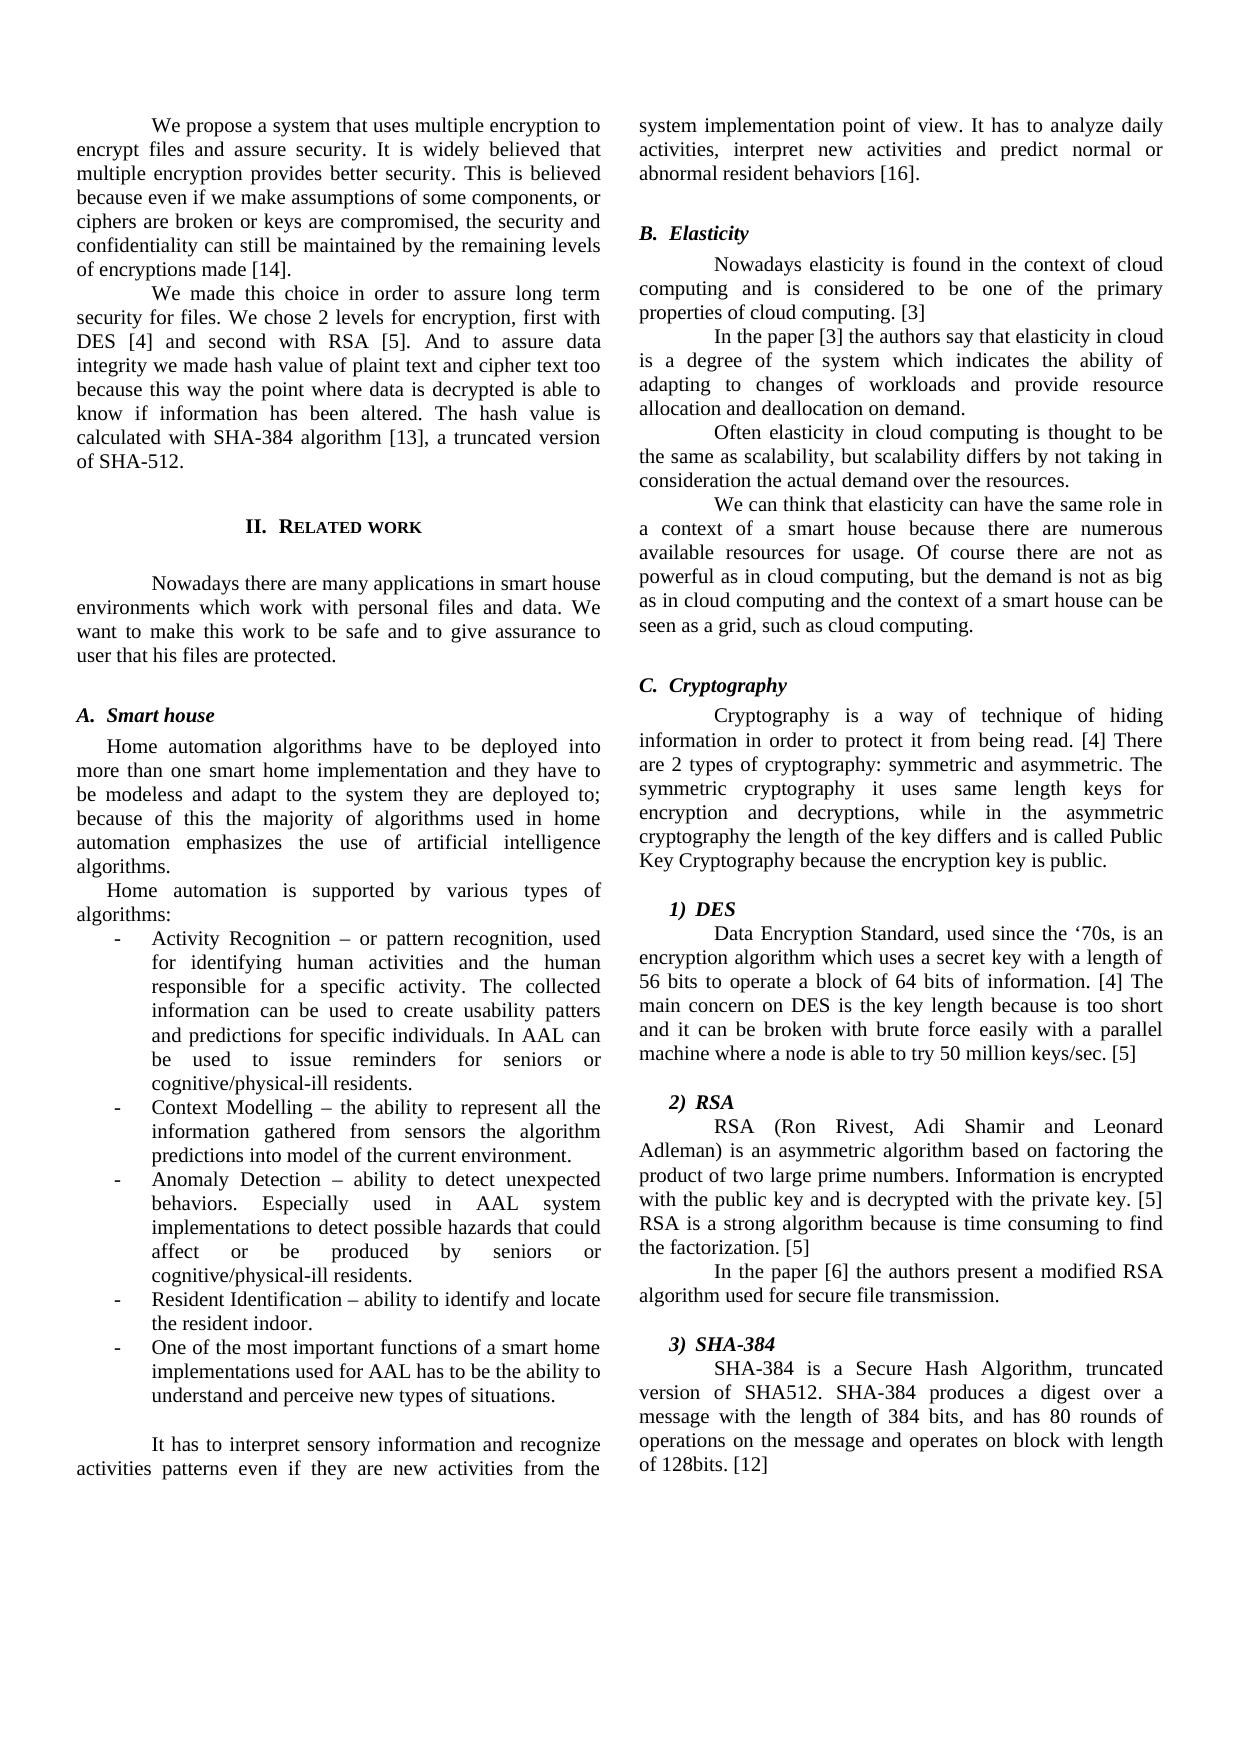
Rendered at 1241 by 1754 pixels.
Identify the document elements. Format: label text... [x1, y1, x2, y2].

subtitle Smart house [76, 703, 601, 727]
text RSA (Ron Rivest, Adi Shamir and Leonard Adleman) is an asymmetric algorithm based on factoring the product of two large prime numbers. Information is encrypted with the public key and is decrypted with the private key. [5] RSA is a strong algorithm because is time consuming to find the factorization. [5] [639, 1114, 1164, 1259]
text Often elasticity in cloud computing is thought to be the same as scalability, but scalability differs by not taking in consideration the actual demand over the resources. [639, 420, 1164, 492]
list Resident Identification – ability to identify and locate the resident indoor. [114, 1287, 601, 1335]
text Home automation algorithms have to be deployed into more than one smart home implementation and they have to be modeless and adapt to the system they are deployed to; because of this the majority of algorithms used in home automation emphasizes the use of artificial intelligence algorithms. [76, 734, 601, 878]
text Cryptography is a way of technique of hiding information in order to protect it from being read. [4] There are 2 types of cryptography: symmetric and asymmetric. The symmetric cryptography it uses same length keys for encryption and decryptions, while in the asymmetric cryptography the length of the key differs and is called Public Key Cryptography because the encryption key is public. [639, 703, 1164, 872]
text It has to interpret sensory information and recognize activities patterns even if they are new activities from the system implementation point of view. It has to analyze daily activities, interpret new activities and predict normal or abnormal resident behaviors [16]. [639, 112, 1164, 185]
text We made this choice in order to assure long term security for files. We chose 2 levels for encryption, first with DES [4] and second with RSA [5]. And to assure data integrity we made hash value of plaint text and cipher text too because this way the point where data is decrypted is able to know if information has been altered. The hash value is calculated with SHA-384 algorithm [13], a truncated version of SHA-512. [76, 281, 601, 473]
list One of the most important functions of a smart home implementations used for AAL has to be the ability to understand and perceive new types of situations. [114, 1335, 601, 1407]
text In the paper [3] the authors say that elasticity in cloud is a degree of the system which indicates the ability of adapting to changes of workloads and provide resource allocation and deallocation on demand. [639, 324, 1164, 420]
subtitle DES [639, 896, 1164, 921]
subtitle SHA-384 [639, 1331, 1164, 1356]
subtitle RSA [639, 1089, 1164, 1114]
text We can think that elasticity can have the same role in a context of a smart house because there are numerous available resources for usage. Of course there are not as powerful as in cloud computing, but the demand is not as big as in cloud computing and the context of a smart house can be seen as a grid, such as cloud computing. [639, 492, 1164, 637]
text Nowadays elasticity is found in the context of cloud computing and is considered to be one of the primary properties of cloud computing. [3] [639, 252, 1164, 324]
subtitle Elasticity [639, 221, 1164, 245]
list Activity Recognition – or pattern recognition, used for identifying human activities and the human responsible for a specific activity. The collected information can be used to create usability patters and predictions for specific individuals. In AAL can be used to issue reminders for seniors or cognitive/physical-ill residents. [114, 926, 601, 1095]
text In the paper [6] the authors present a modified RSA algorithm used for secure file transmission. [639, 1259, 1164, 1307]
text Nowadays there are many applications in smart house environments which work with personal files and data. We want to make this work to be safe and to give assurance to user that his files are protected. [76, 571, 601, 667]
text Data Encryption Standard, used since the ‘70s, is an encryption algorithm which uses a secret key with a length of 56 bits to operate a block of 64 bits of information. [4] The main concern on DES is the key length because is too short and it can be broken with brute force easily with a parallel machine where a node is able to try 50 million keys/sec. [5] [639, 921, 1164, 1065]
subtitle Cryptography [639, 673, 1164, 697]
subtitle Related work [76, 514, 601, 538]
text We propose a system that uses multiple encryption to encrypt files and assure security. It is widely believed that multiple encryption provides better security. This is believed because even if we make assumptions of some components, or ciphers are broken or keys are compromised, the security and confidentiality can still be maintained by the remaining levels of encryptions made [14]. [76, 112, 601, 281]
list Context Modelling – the ability to represent all the information gathered from sensors the algorithm predictions into model of the current environment. [114, 1095, 601, 1167]
text SHA-384 is a Secure Hash Algorithm, truncated version of SHA512. SHA-384 produces a digest over a message with the length of 384 bits, and has 80 rounds of operations on the message and operates on block with length of 128bits. [12] [639, 1356, 1164, 1476]
text It has to interpret sensory information and recognize activities patterns even if they are new activities from the system implementation point of view. It has to analyze daily activities, interpret new activities and predict normal or abnormal resident behaviors [16]. [76, 1432, 601, 1480]
text Home automation is supported by various types of algorithms: [76, 878, 601, 926]
list Anomaly Detection – ability to detect unexpected behaviors. Especially used in AAL system implementations to detect possible hazards that could affect or be produced by seniors or cognitive/physical-ill residents. [114, 1167, 601, 1287]
